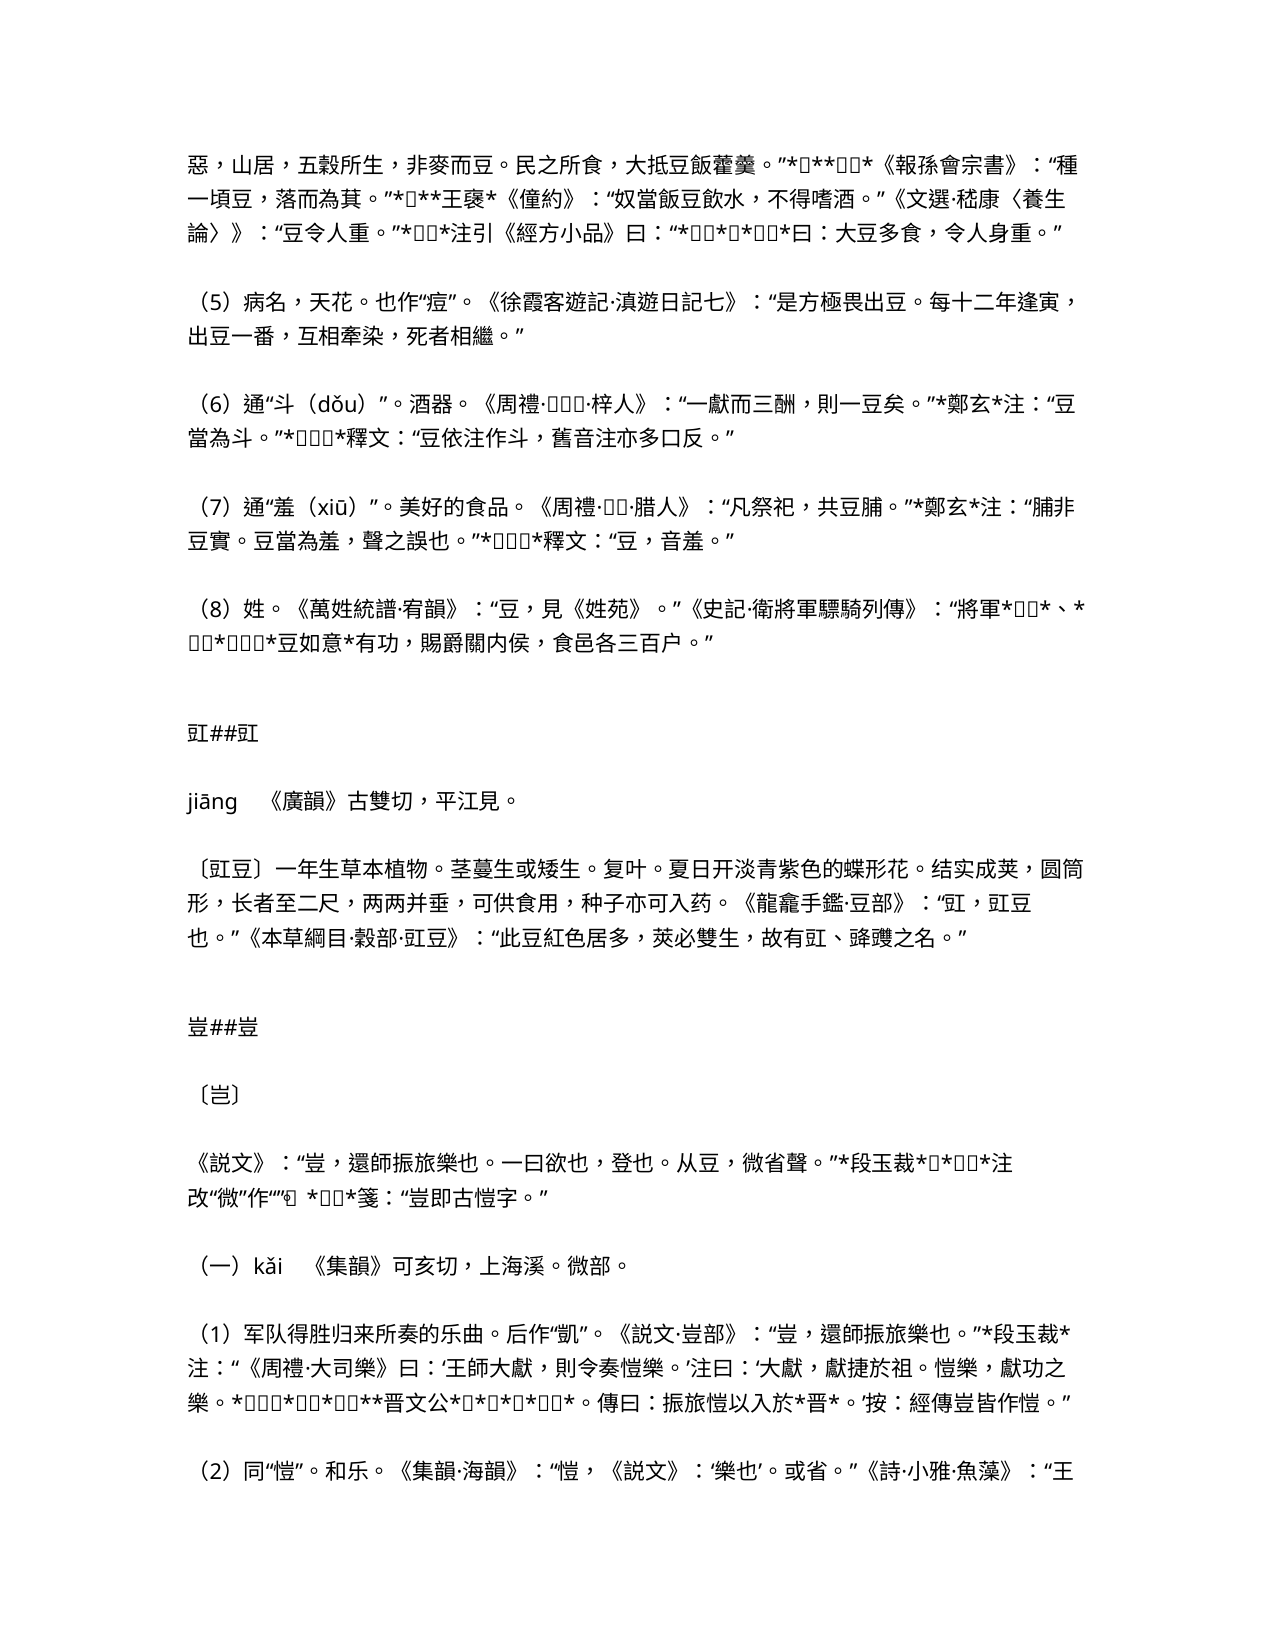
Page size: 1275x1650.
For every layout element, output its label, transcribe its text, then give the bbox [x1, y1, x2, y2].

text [187, 1012, 1087, 1486]
text 豇##豇 jiāng 《廣韻》古雙切，平江見。 〔豇豆〕一年生草本植物。茎蔓生或矮生。复叶。夏日开淡青紫色的蝶形花。结实成荚，圆筒形，长者至二尺，两两并垂，可供食用，种子亦可入药。《龍龕手鑑·豆部》：“豇，豇豆也。”《本草綱目·穀部·豇豆》：“此豆紅色居多，莢必雙生，故有豇、䜶䝄之名。” [187, 717, 1087, 986]
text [187, 150, 1087, 692]
